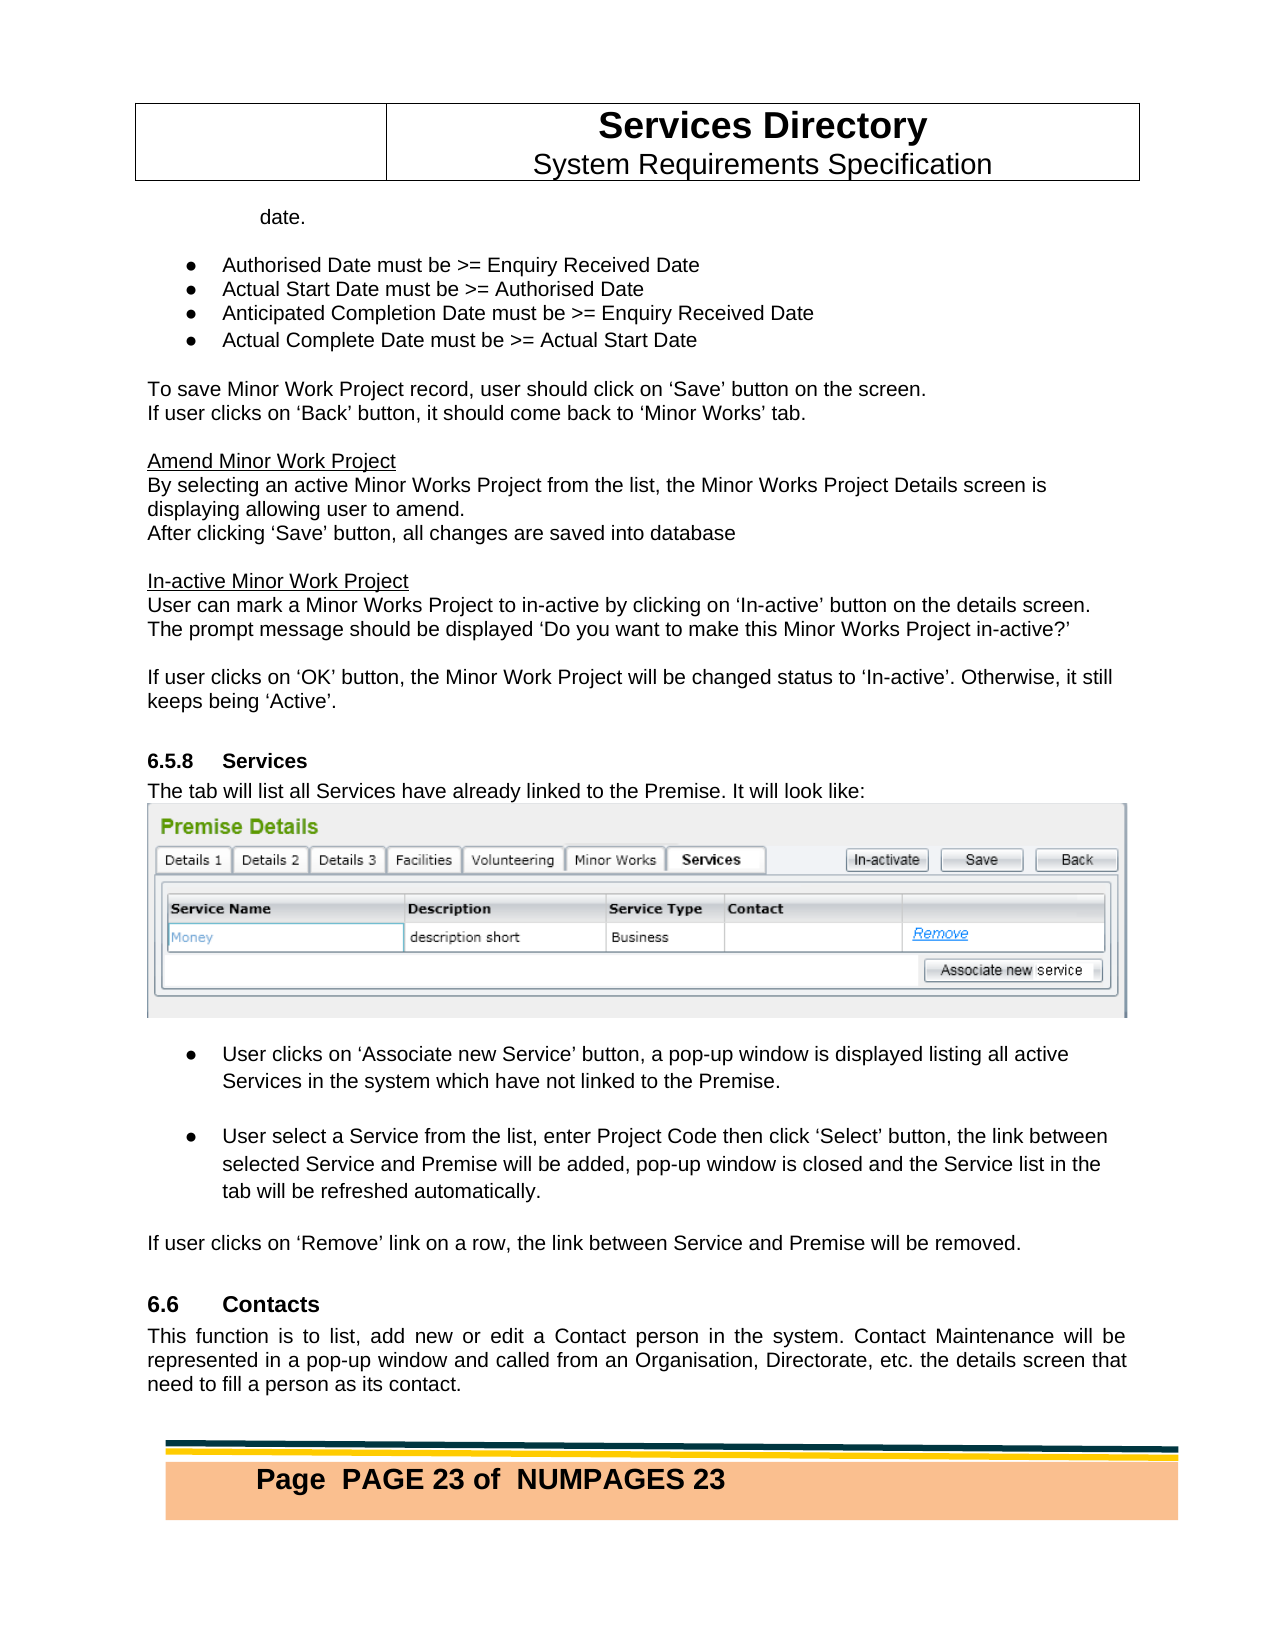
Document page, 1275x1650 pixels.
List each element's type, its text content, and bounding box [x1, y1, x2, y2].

text This function is to list, add new or edit a Contact person in the system. Contact Maintenance will be represented in a pop-up window and called from an Organisation, Directorate, etc. the details screen that need to fill a person as its contact. [147, 1324, 1128, 1396]
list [222, 205, 1128, 229]
picture [147, 803, 1128, 1018]
text If user clicks on ‘Remove’ link on a row, the link between Service and Premise will be removed. [147, 1231, 1128, 1255]
text Amend Minor Work Project [147, 449, 1128, 473]
text The tab will list all Services have already linked to the Premise. It will look like: [147, 779, 1128, 803]
list User select a Service from the list, enter Project Code then click ‘Select’ button, the link between selected Service and Premise will be added, pop-up window is closed and the Service list in the tab will be refreshed automatically. [184, 1124, 1128, 1203]
text If user clicks on ‘Back’ button, it should come back to ‘Minor Works’ tab. [147, 401, 1128, 425]
text In-active Minor Work Project [147, 569, 1128, 593]
list Authorised Date must be >= Enquiry Received Date [184, 253, 1128, 277]
list Actual Start Date must be >= Authorised Date [184, 277, 1128, 301]
text If user clicks on ‘OK’ button, the Minor Work Project will be changed status to ‘In-active’. Otherwise, it still keeps being ‘Active’. [147, 664, 1128, 712]
text User can mark a Minor Works Project to in-active by clicking on ‘In-active’ button on the details screen. The prompt message should be displayed ‘Do you want to make this Minor Works Project in-active?’ [147, 593, 1128, 641]
text By selecting an active Minor Works Project from the list, the Minor Works Project Details screen is displaying allowing user to amend. [147, 473, 1128, 521]
list Actual Complete Date must be >= Actual Start Date [184, 325, 1128, 353]
list Anticipated Completion Date must be >= Enquiry Received Date [184, 301, 1128, 325]
subtitle Contacts [147, 1291, 1128, 1318]
list User clicks on ‘Associate new Service’ button, a pop-up window is displayed listing all active Services in the system which have not linked to the Premise. [184, 1042, 1128, 1093]
text To save Minor Work Project record, user should click on ‘Save’ button on the screen. [147, 377, 1128, 401]
text After clicking ‘Save’ button, all changes are saved into database [147, 521, 1128, 545]
subtitle Services [147, 749, 1128, 773]
